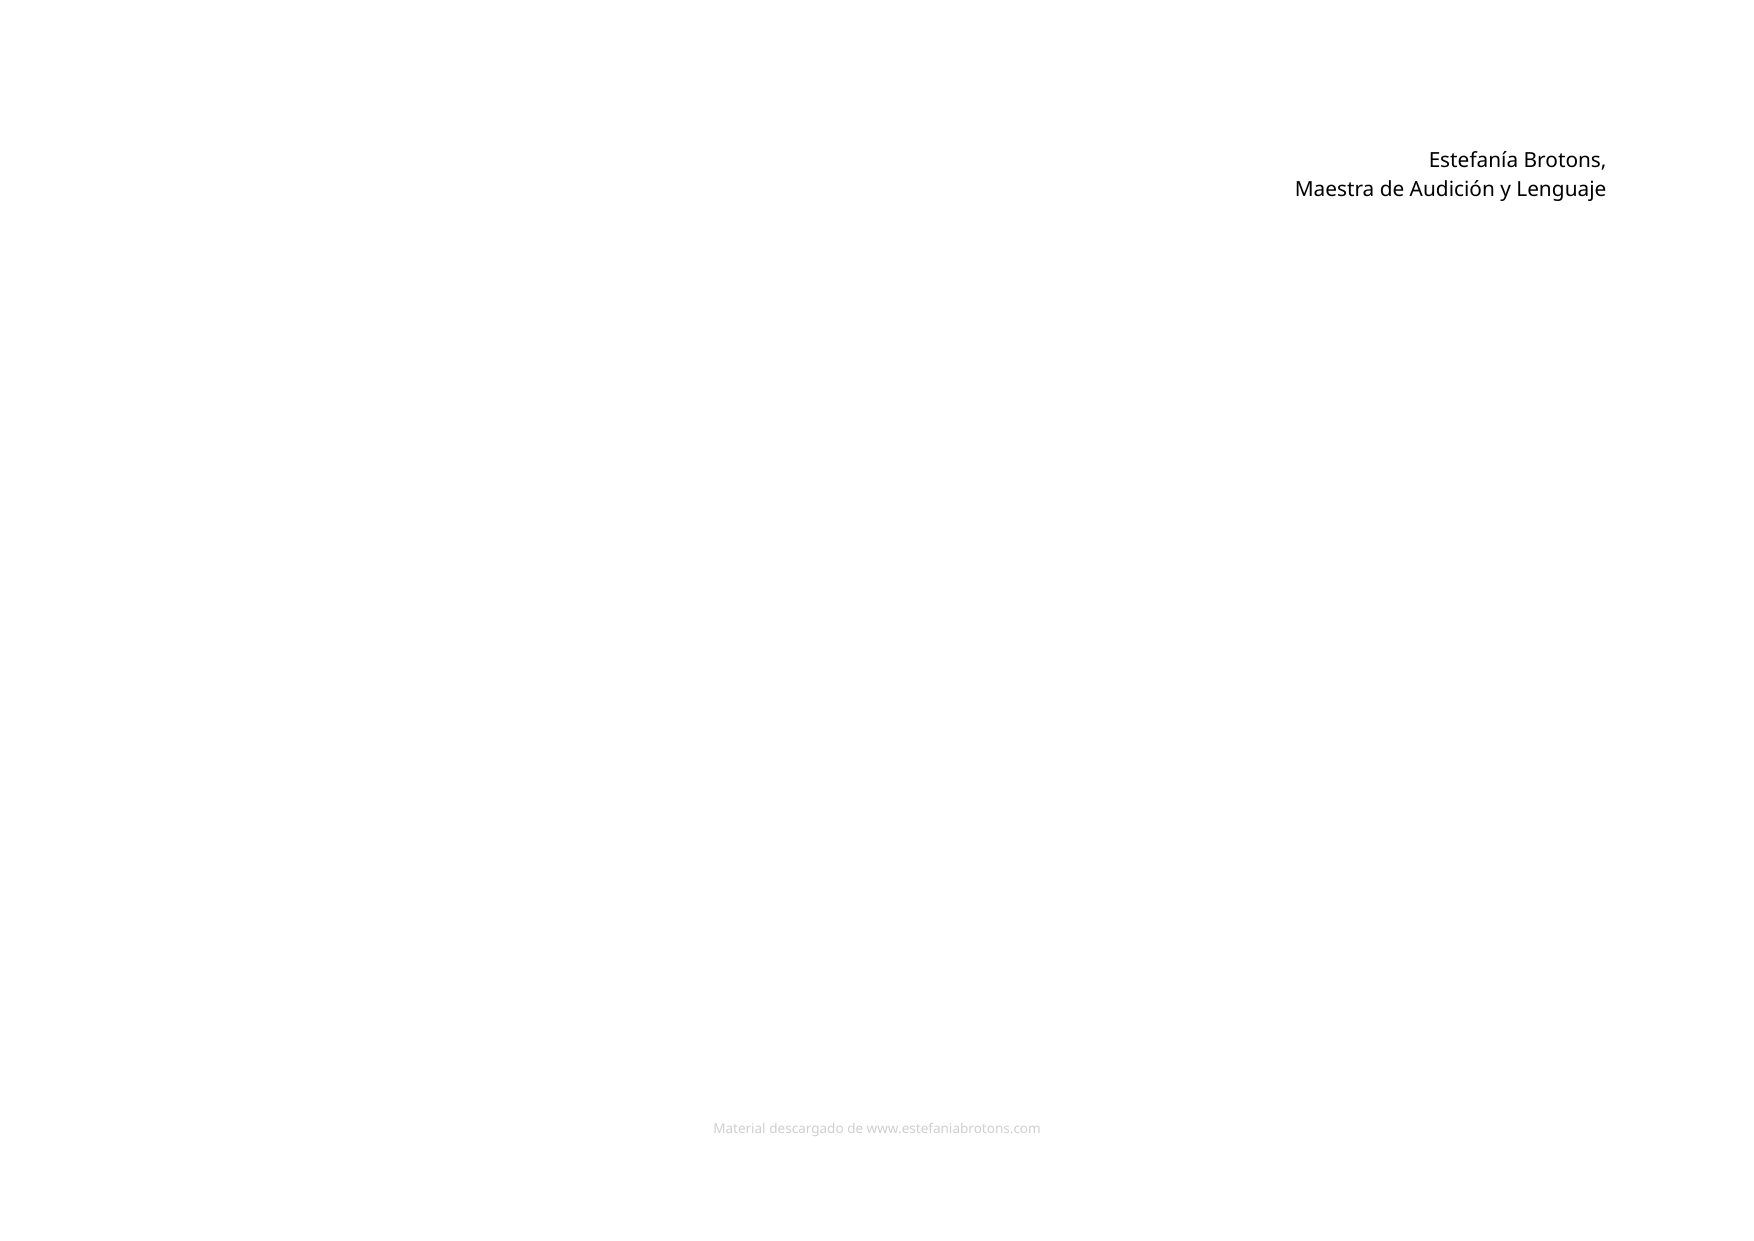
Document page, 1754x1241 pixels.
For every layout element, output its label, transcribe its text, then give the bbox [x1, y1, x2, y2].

text Estefanía Brotons, Maestra de Audición y Lenguaje [148, 146, 1606, 202]
